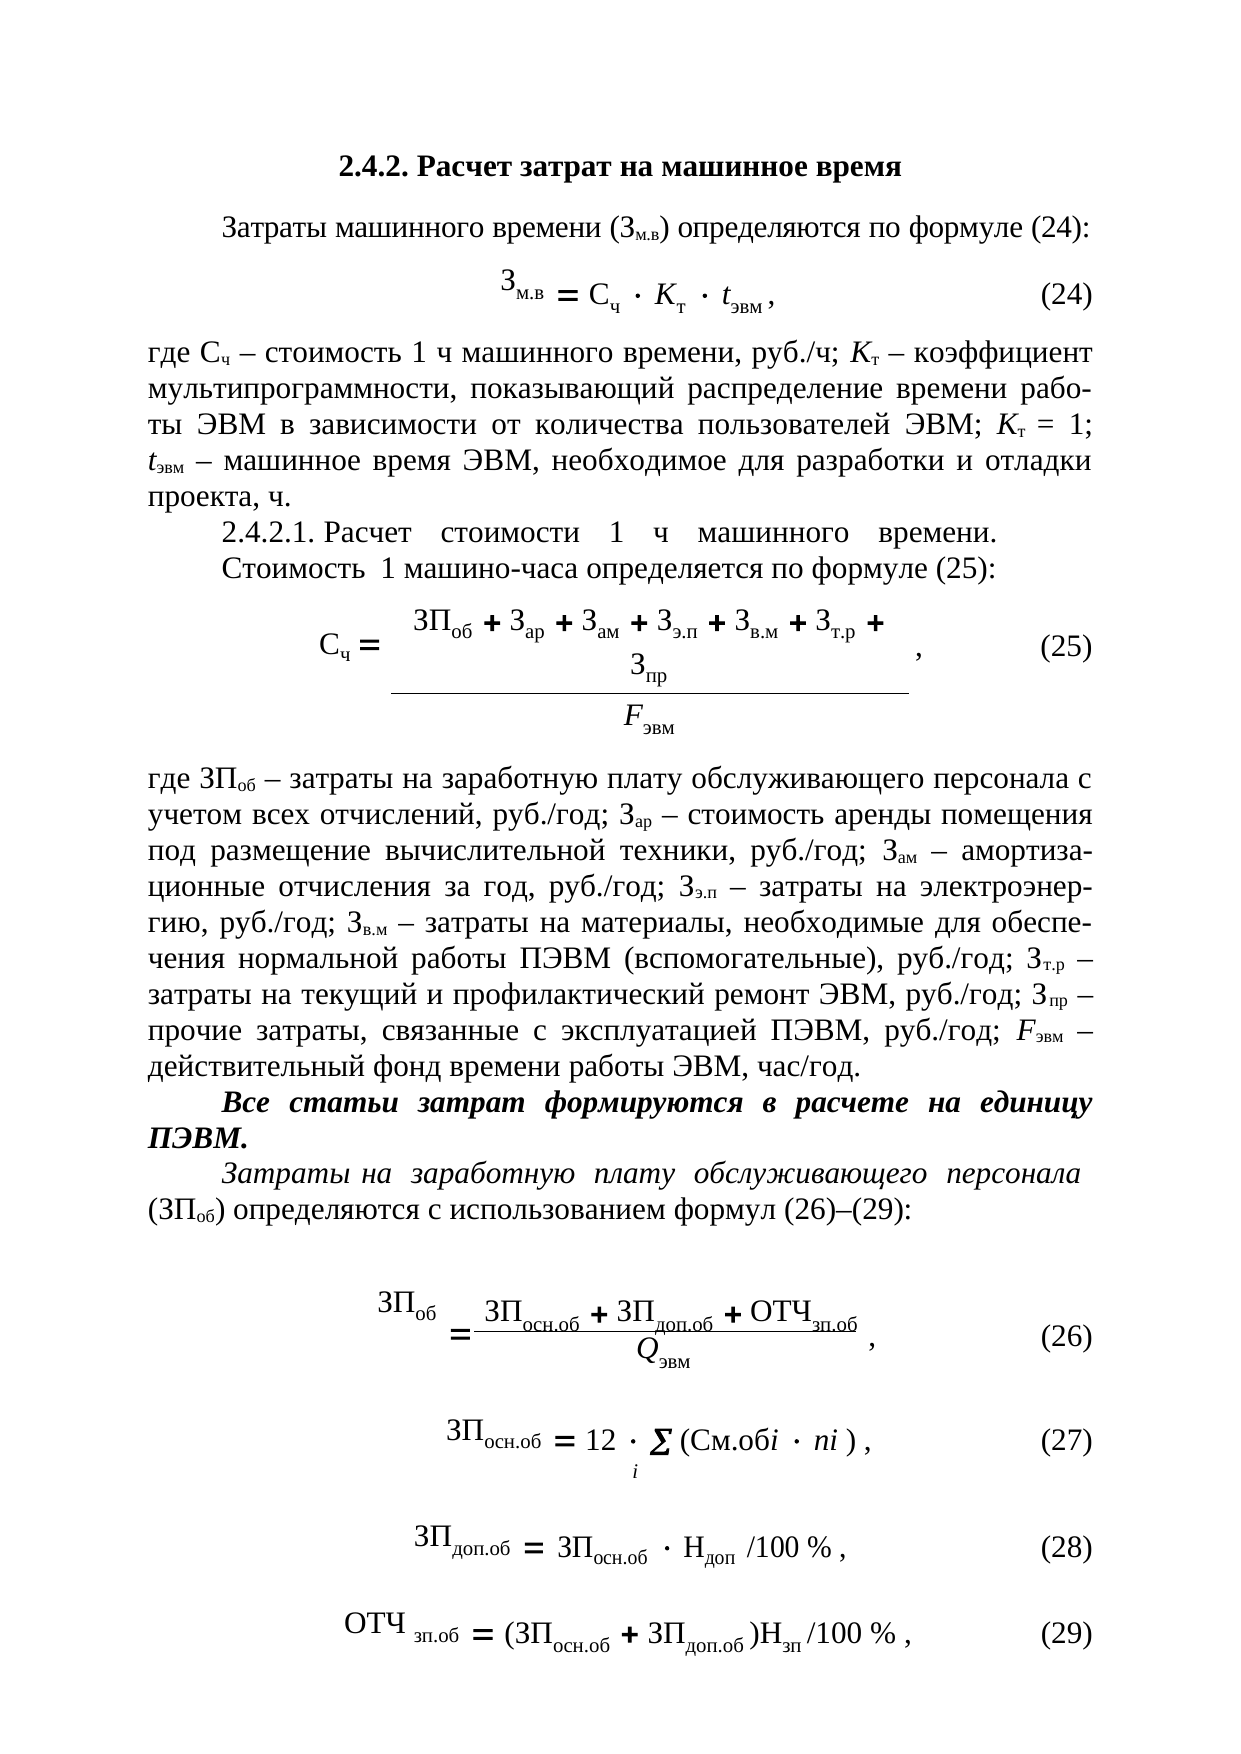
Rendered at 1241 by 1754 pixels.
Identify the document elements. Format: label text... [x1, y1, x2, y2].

text  ЗПосн.об  ЗПдоп.об  ОТЧзп.об , (26) [448, 1298, 1134, 1340]
text ОТЧ зп.об [108, 1604, 459, 1650]
text i [632, 1460, 1134, 1483]
text ЗПдоп.об [108, 1518, 510, 1562]
text Fэвм [393, 696, 904, 742]
text (ЗПоб) определяются с использованием формул (26)–(29): [148, 1191, 1134, 1226]
text  (ЗПосн.об  ЗПдоп.об )Hзп /100 % , (29) [470, 1614, 1134, 1657]
subtitle Расчет затрат на машинное время [338, 148, 1134, 184]
text Затраты на заработную плату обслуживающего персонала [222, 1155, 1134, 1191]
text  ЗПосн.об  Hдоп /100 % , (28) [522, 1528, 1134, 1569]
text где Сч – стоимость 1 ч машинного времени, руб./ч; Кт – коэффициент мультипрограммности, показывающий распределение времени рабо- ты ЭВМ в зависимости от количества пользователей ЭВМ; Кт = 1; tэвм – машинное время ЭВМ, необходимое для разработки и отладки проекта, ч. [148, 334, 1093, 513]
text  Сч  Кт  tэвм , (24) [555, 276, 1134, 318]
text Затраты машинного времени (Зм.в) определяются по формуле (24): [221, 208, 1134, 244]
text  12   (См.обi  ni ) , (27) [552, 1421, 1134, 1460]
list Расчет стоимости 1 ч машинного времени. Стоимость 1 машино-часа определяется по формуле (25): [221, 513, 998, 585]
text Зм.в [108, 261, 544, 306]
text , (25) [915, 628, 1134, 663]
text где ЗПоб – затраты на заработную плату обслуживающего персонала с учетом всех отчислений, руб./год; Зар – стоимость аренды помещения под размещение вычислительной техники, руб./год; Зам – амортиза- ционные отчисления за год, руб./год; Зэ.п – затраты на электроэнер- гию, руб./год; Зв.м – затраты на материалы, необходимые для обеспе- чения нормальной работы ПЭВМ (вспомогательные), руб./год; Зт.р – затраты на текущий и профилактический ремонт ЭВМ, руб./год; Зпр – прочие затраты, связанные с эксплуатацией ПЭВМ, руб./год; Fэвм – действительный фонд времени работы ЭВМ, час/год. [148, 759, 1093, 1083]
text Qэвм [636, 1340, 1134, 1375]
text ЗПоб  Зар  Зам  Зэ.п  Зв.м  Зт.р  Зпр [393, 601, 904, 690]
text Все статьи затрат формируются в расчете на единицу ПЭВМ. [148, 1083, 1093, 1155]
text ЗПоб [108, 1283, 436, 1325]
text Сч  [108, 625, 382, 666]
text ЗПосн.об [108, 1411, 541, 1455]
